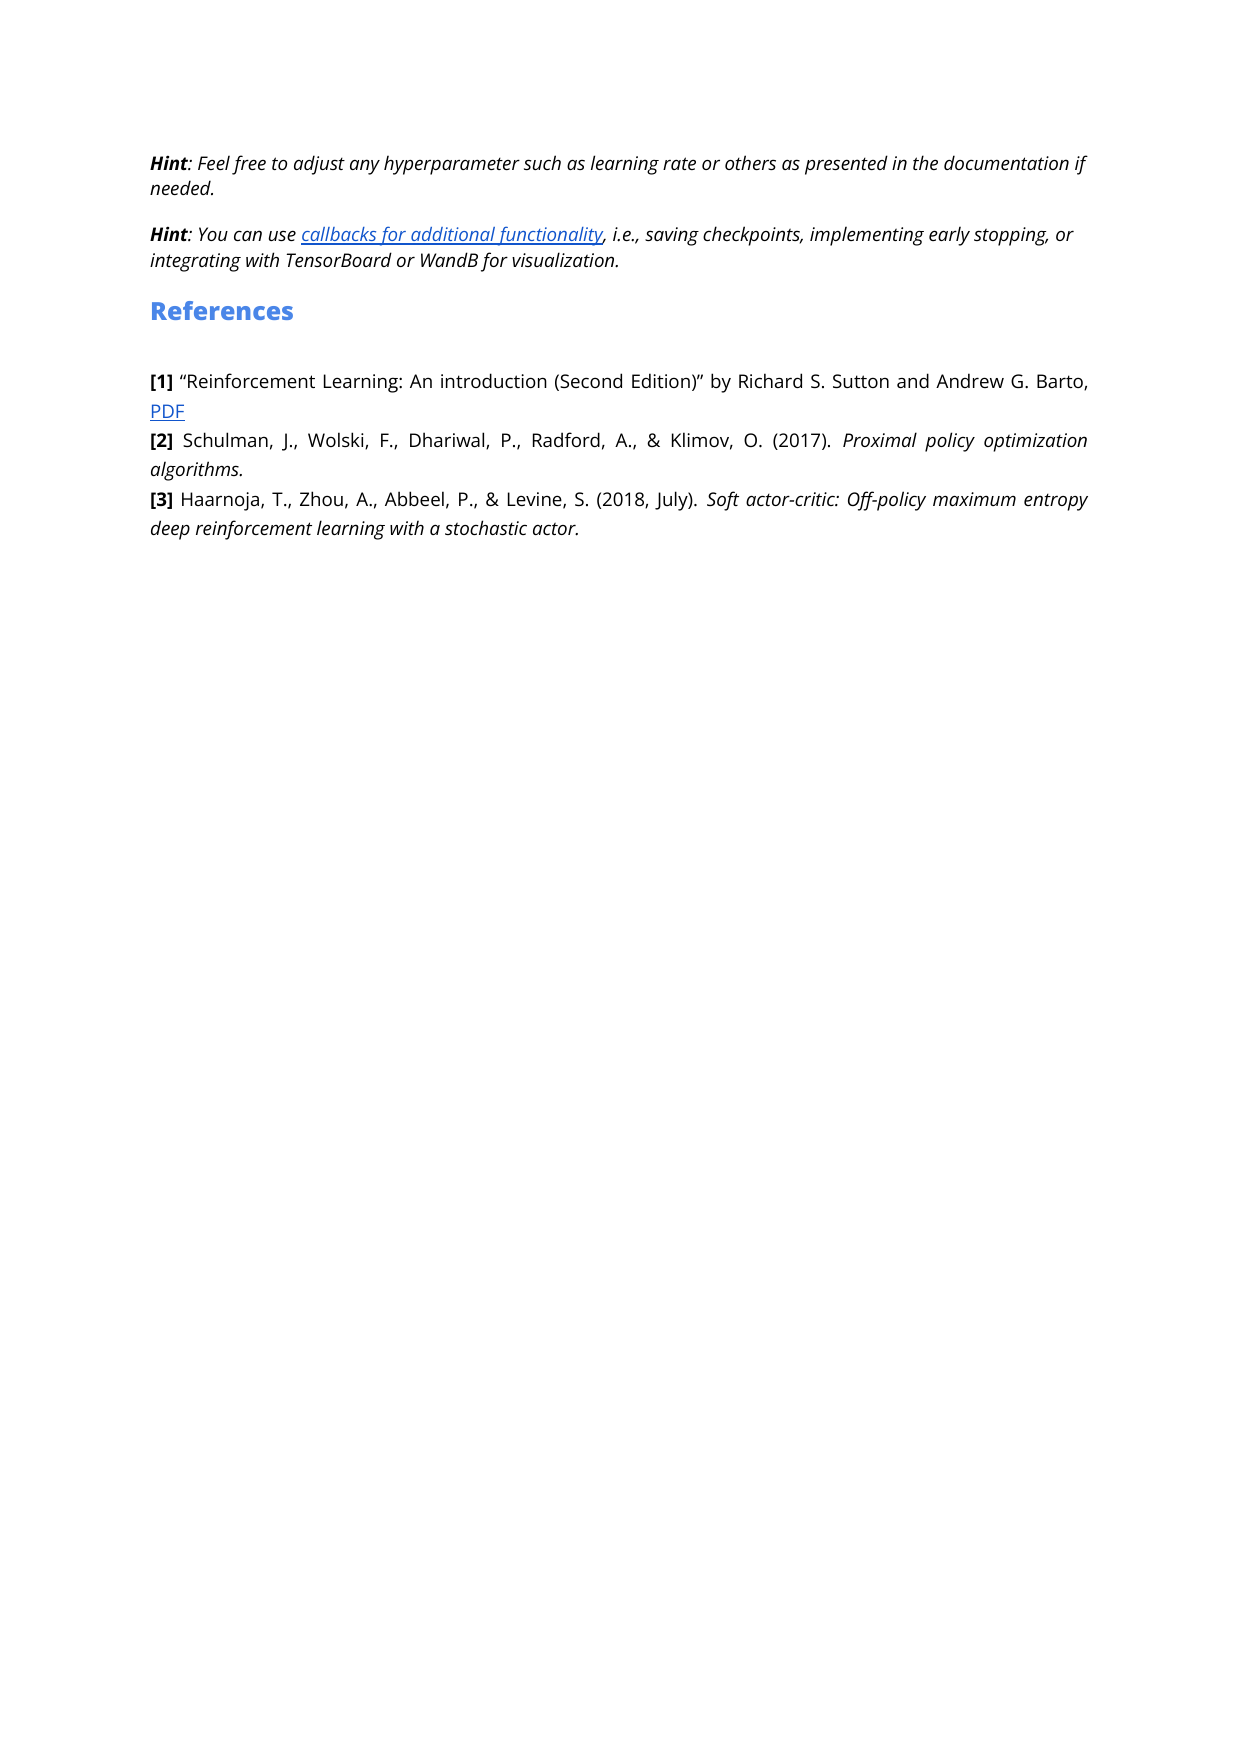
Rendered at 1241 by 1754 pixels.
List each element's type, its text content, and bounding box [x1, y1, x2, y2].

text [2] Schulman, J., Wolski, F., Dhariwal, P., Radford, A., & Klimov, O. (2017). Proximal policy optimization algorithms. [150, 427, 1090, 482]
text [1] “Reinforcement Learning: An introduction (Second Edition)” by Richard S. Sutton and Andrew G. Barto, PDF [150, 369, 1090, 424]
text Hint: You can use callbacks for additional functionality, i.e., saving checkpoints, implementing early stopping, or integrating with TensorBoard or WandB for visualization. [150, 222, 1090, 273]
text [3] Haarnoja, T., Zhou, A., Abbeel, P., & Levine, S. (2018, July). Soft actor-critic: Off-policy maximum entropy deep reinforcement learning with a stochastic actor. [150, 486, 1090, 541]
text Hint: Feel free to adjust any hyperparameter such as learning rate or others as presented in the documentation if needed. [150, 150, 1090, 201]
text References [150, 294, 1090, 328]
